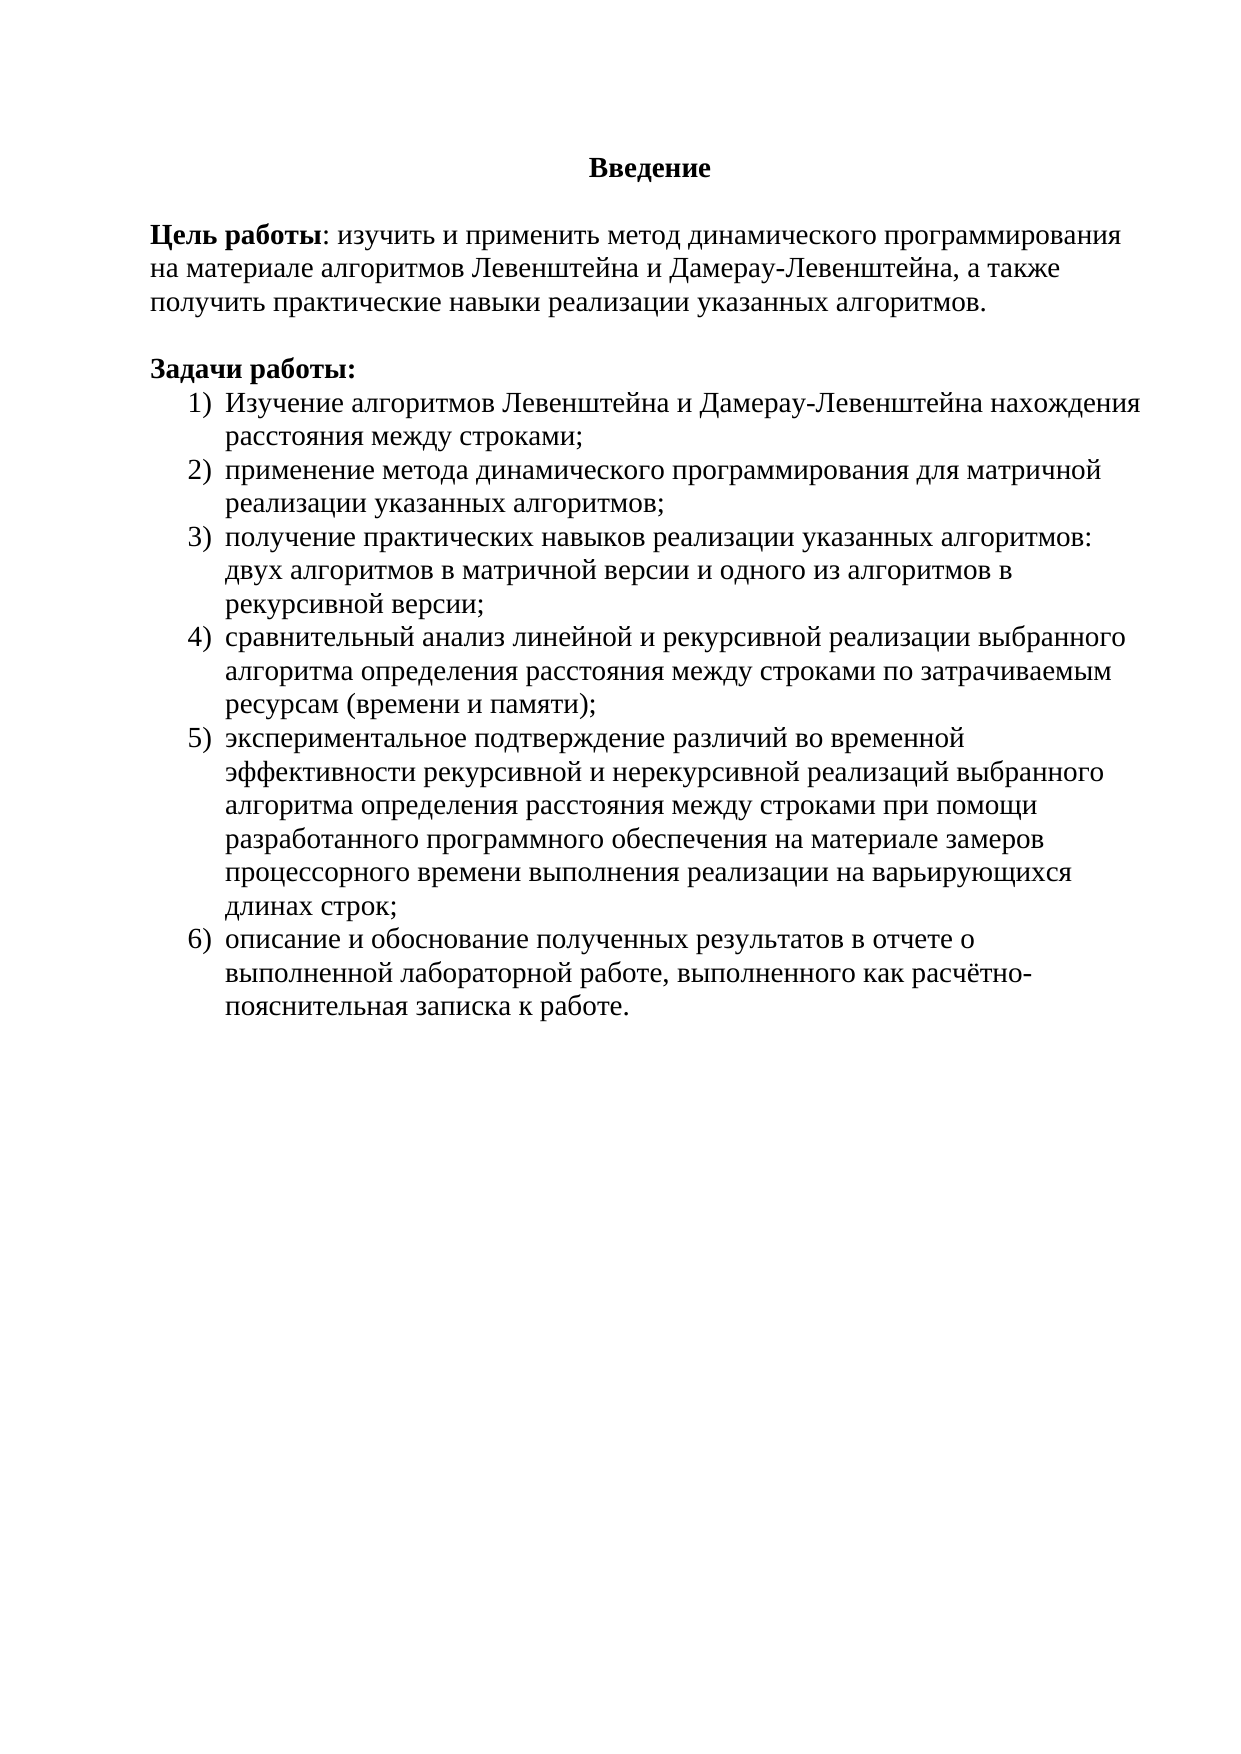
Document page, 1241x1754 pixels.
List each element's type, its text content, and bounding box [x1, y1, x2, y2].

list применение метода динамического программирования для матричной реализации указанных алгоритмов; [187, 452, 1150, 519]
text Введение [150, 150, 1150, 183]
list описание и обоснование полученных результатов в отчете о выполненной лабораторной работе, выполненного как расчётно-пояснительная записка к работе. [187, 921, 1150, 1022]
text Задачи работы: [150, 351, 1150, 385]
list Изучение алгоритмов Левенштейна и Дамерау-Левенштейна нахождения расстояния между строками; [187, 385, 1150, 452]
text Цель работы: изучить и применить метод динамического программирования на материале алгоритмов Левенштейна и Дамерау-Левенштейна, а также получить практические навыки реализации указанных алгоритмов. [150, 217, 1150, 318]
list экспериментальное подтверждение различий во временной эффективности рекурсивной и нерекурсивной реализаций выбранного алгоритма определения расстояния между строками при помощи разработанного программного обеспечения на материале замеров процессорного времени выполнения реализации на варьирующихся длинах строк; [187, 720, 1150, 921]
list сравнительный анализ линейной и рекурсивной реализации выбранного алгоритма определения расстояния между строками по затрачиваемым ресурсам (времени и памяти); [187, 619, 1150, 720]
list получение практических навыков реализации указанных алгоритмов: двух алгоритмов в матричной версии и одного из алгоритмов в рекурсивной версии; [187, 519, 1150, 619]
